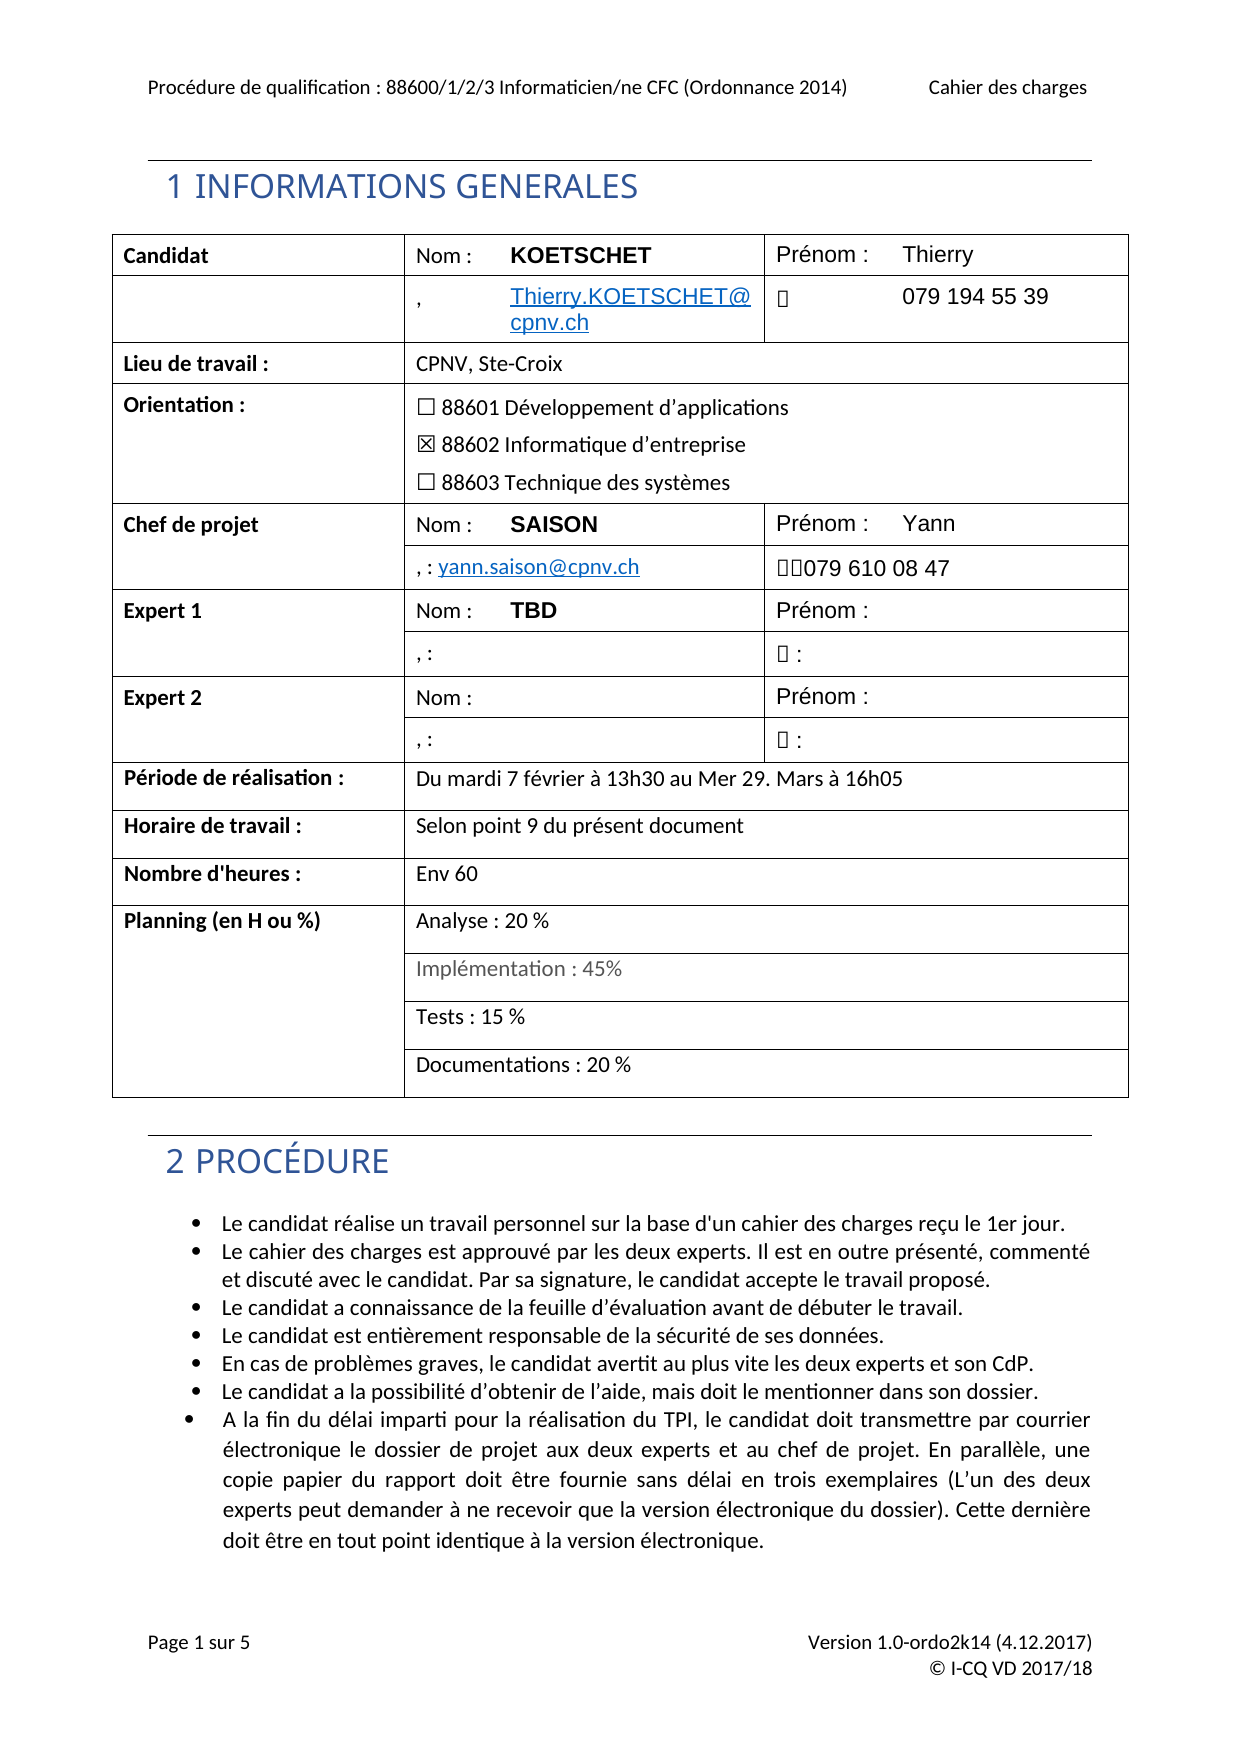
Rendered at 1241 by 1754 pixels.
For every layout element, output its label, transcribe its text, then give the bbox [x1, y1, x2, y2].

list Le candidat est entièrement responsable de la sécurité de ses données. [192, 1321, 1092, 1349]
table_cell [499, 677, 764, 717]
table_cell CPNV, Ste-Croix [405, 343, 1128, 383]
table_cell [891, 590, 1128, 631]
table_cell  [765, 276, 891, 342]
table_header Prénom : [765, 235, 891, 275]
table_cell Prénom : [765, 677, 891, 717]
table_cell Tests : 15 % [405, 1002, 1128, 1049]
table_cell Du mardi 7 février à 13h30 au Mer 29. Mars à 16h05 [405, 763, 1128, 810]
table_cell Thierry.KOETSCHET@cpnv.ch [499, 276, 764, 342]
table_header KOETSCHET [499, 235, 764, 275]
subtitle PROCÉDURE [148, 1136, 1092, 1184]
table_cell Chef de projet [113, 504, 404, 589]
list Le candidat réalise un travail personnel sur la base d'un cahier des charges reçu le 1er jour. [192, 1209, 1092, 1237]
table_cell  : [765, 632, 1128, 676]
list En cas de problèmes graves, le candidat avertit au plus vite les deux experts et son CdP. [192, 1349, 1092, 1377]
table_cell  : [765, 718, 1128, 762]
table_cell 079 610 08 47 [765, 546, 1128, 589]
table_header Candidat [113, 235, 404, 275]
table_cell Période de réalisation : [113, 763, 404, 810]
table_cell Implémentation : 45% [405, 954, 1128, 1001]
table_cell Nombre d'heures : [113, 859, 404, 905]
table_header Nom : [405, 235, 499, 275]
table_cell Nom : [405, 504, 499, 544]
table_cell , : yann.saison@cpnv.ch [405, 546, 764, 589]
table_cell Nom : [405, 590, 499, 631]
table_cell [891, 677, 1128, 717]
table_cell , [405, 276, 499, 342]
table_cell Selon point 9 du présent document [405, 811, 1128, 858]
table_header Thierry [891, 235, 1128, 275]
list Le candidat a la possibilité d’obtenir de l’aide, mais doit le mentionner dans son dossier. [192, 1377, 1092, 1405]
table_cell Orientation : [113, 384, 404, 503]
subtitle INFORMATIONS GENERALES [148, 161, 1092, 209]
table_cell Analyse : 20 % [405, 906, 1128, 953]
table_cell Documentations : 20 % [405, 1050, 1128, 1097]
table_cell Prénom : [765, 590, 891, 631]
table_cell SAISON [499, 504, 764, 544]
table_cell , : [405, 632, 764, 676]
table_cell Expert 2 [113, 677, 404, 762]
table_cell , : [405, 718, 764, 762]
list Le candidat a connaissance de la feuille d’évaluation avant de débuter le travail. [192, 1293, 1092, 1321]
table_cell Expert 1 [113, 590, 404, 676]
list Le cahier des charges est approuvé par les deux experts. Il est en outre présenté, commenté et discuté avec le candidat. Par sa signature, le candidat accepte le travail proposé. [192, 1237, 1092, 1293]
table_cell Yann [891, 504, 1128, 544]
table_cell Prénom : [765, 504, 891, 544]
table_cell TBD [499, 590, 764, 631]
table_cell Env 60 [405, 859, 1128, 905]
table_cell Planning (en H ou %) [113, 906, 404, 1097]
table_cell 079 194 55 39 [891, 276, 1128, 342]
table_cell Horaire de travail : [113, 811, 404, 858]
list A la fin du délai imparti pour la réalisation du TPI, le candidat doit transmettre par courrier électronique le dossier de projet aux deux experts et au chef de projet. En parallèle, une copie papier du rapport doit être fournie sans délai en trois exemplaires (L’un des deux experts peut demander à ne recevoir que la version électronique du dossier). Cette dernière doit être en tout point identique à la version électronique. [185, 1405, 1092, 1554]
table_cell Nom : [405, 677, 499, 717]
table_cell 88601 Développement d’applications 88602 Informatique d’entreprise 88603 Technique des systèmes [405, 384, 1128, 503]
table_cell [113, 276, 404, 342]
table_cell Lieu de travail : [113, 343, 404, 383]
